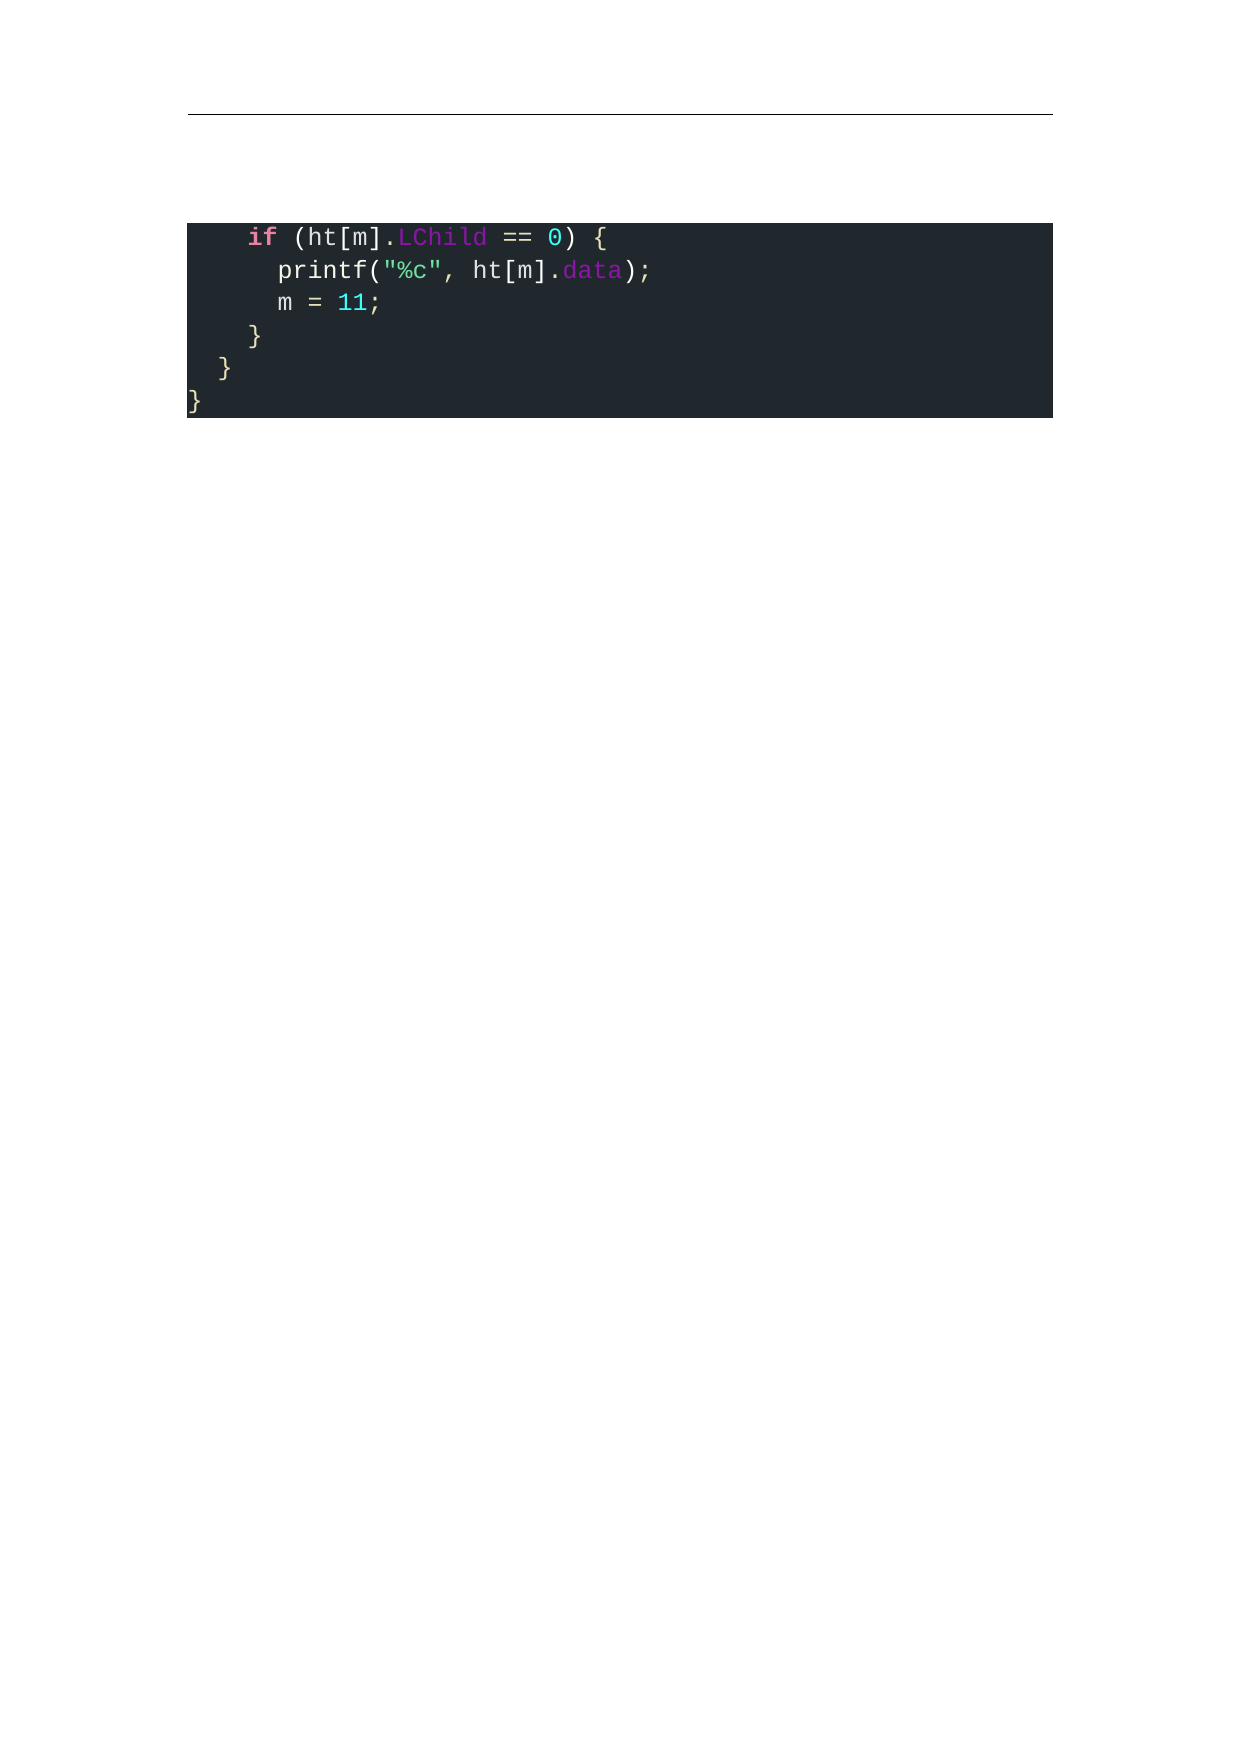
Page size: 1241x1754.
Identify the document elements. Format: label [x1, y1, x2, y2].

text [187, 223, 1053, 418]
